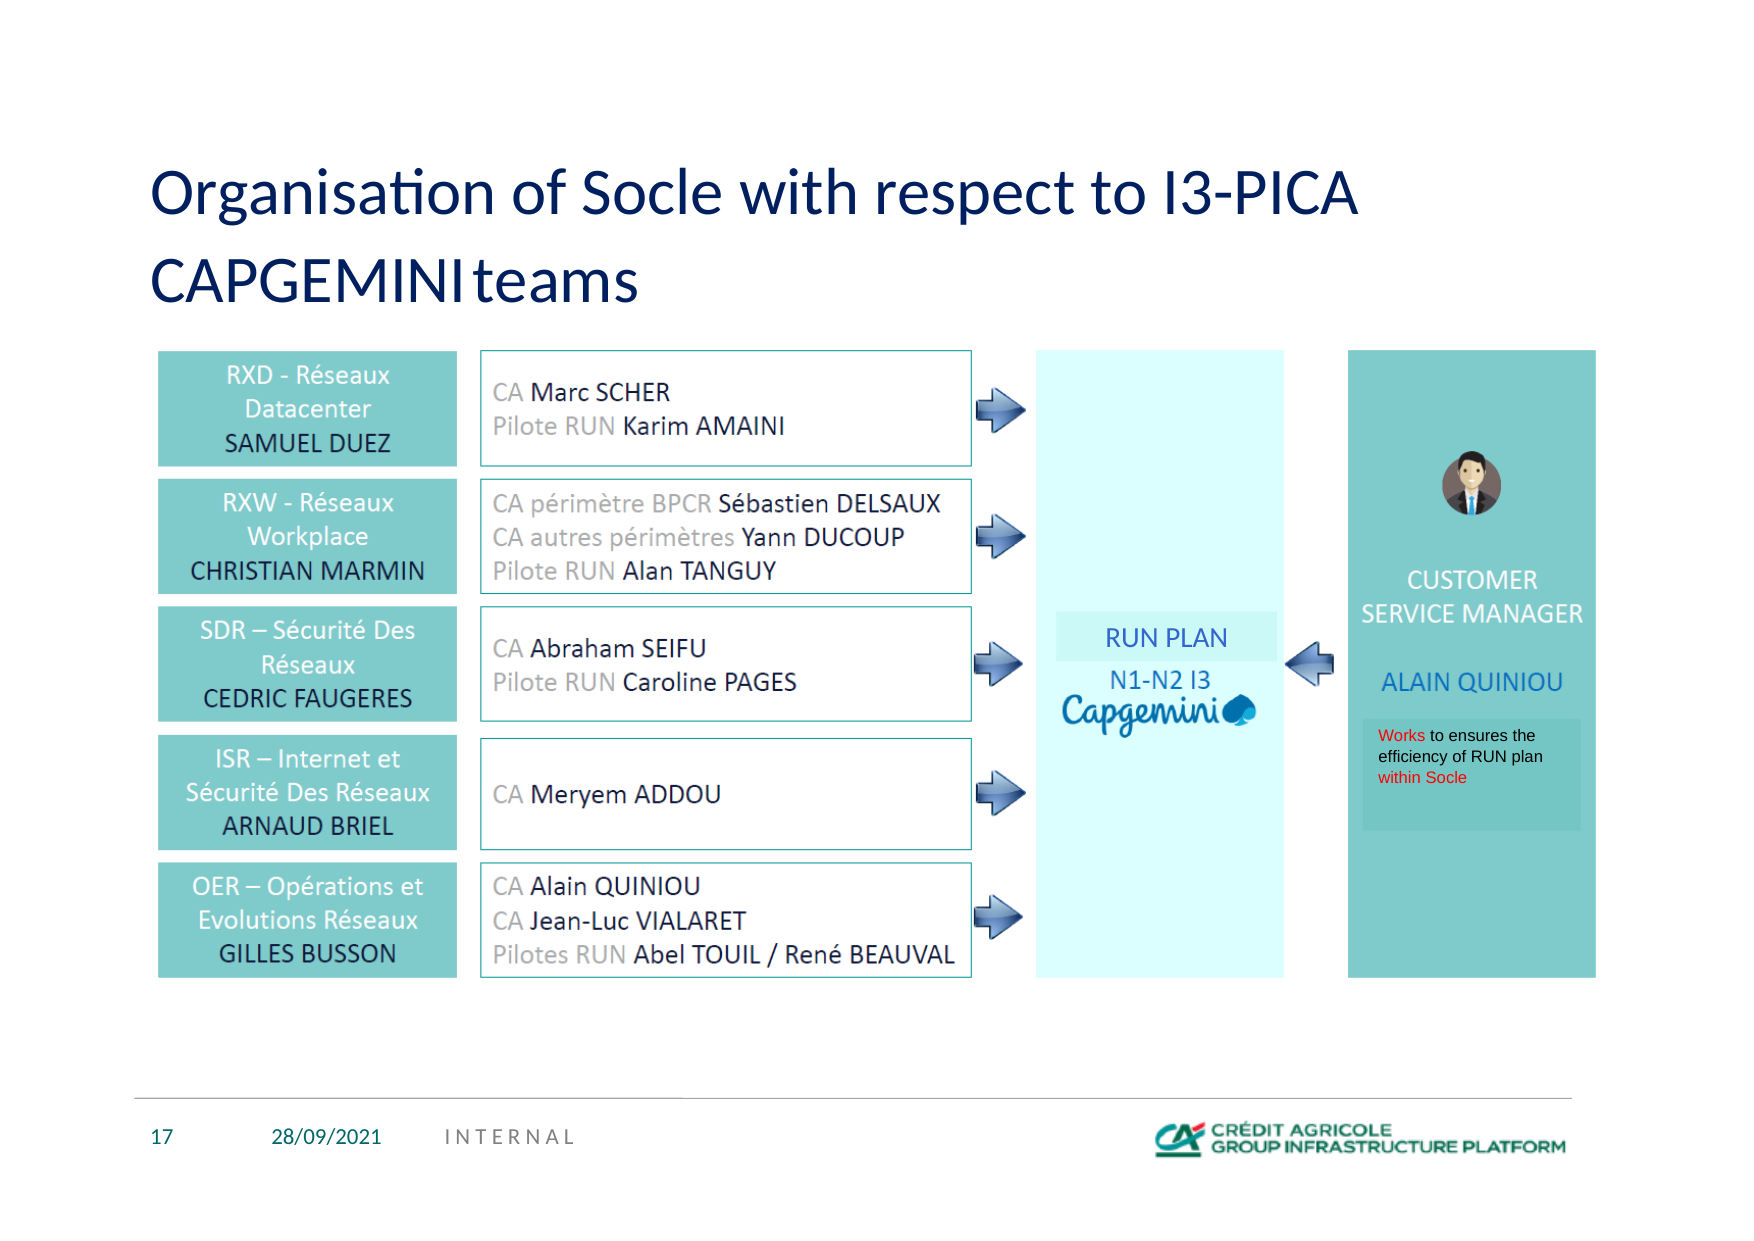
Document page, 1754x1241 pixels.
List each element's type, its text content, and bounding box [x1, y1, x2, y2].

picture [1132, 1107, 1580, 1184]
text Organisation of Socle with respect to I3-PICA CAPGEMINI teams [150, 150, 1604, 319]
picture [150, 342, 1604, 989]
